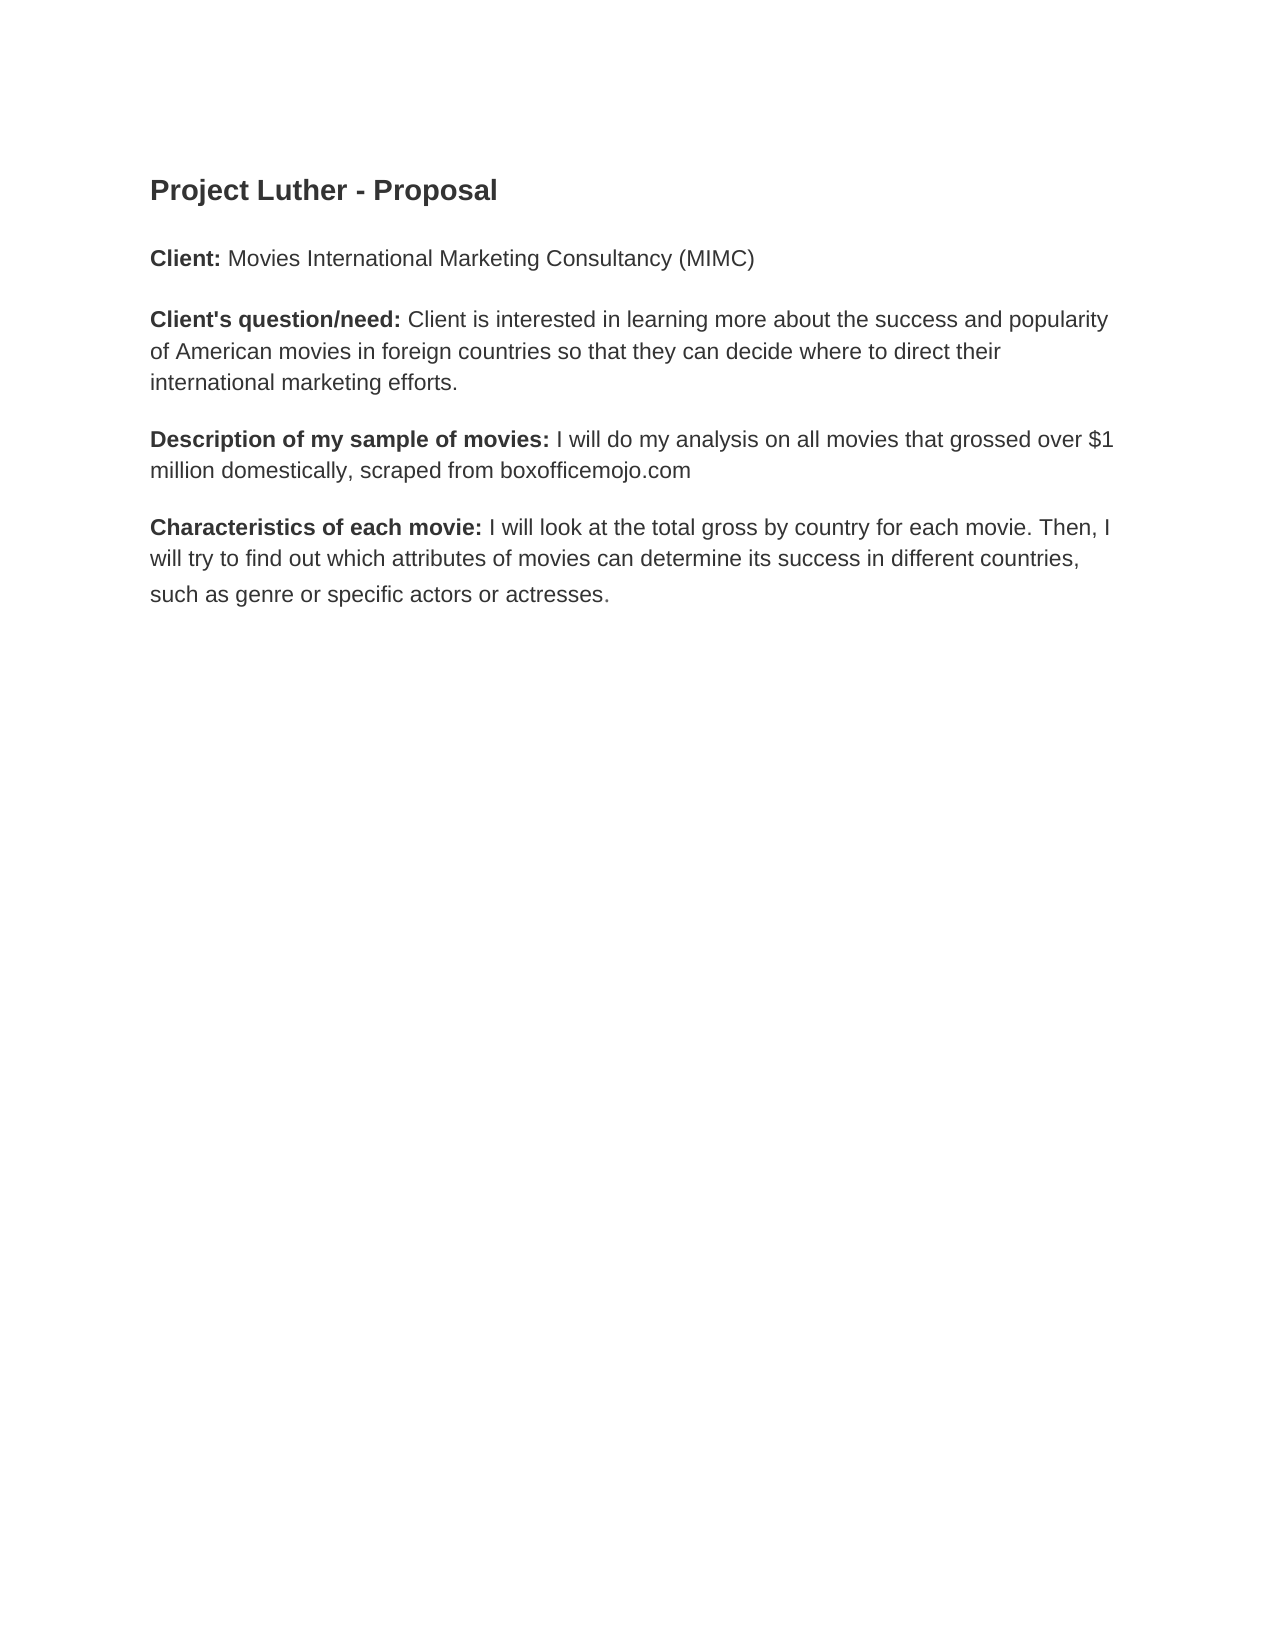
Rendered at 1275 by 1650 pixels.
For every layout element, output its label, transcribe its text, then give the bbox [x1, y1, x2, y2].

subtitle Client's question/need: Client is interested in learning more about the success and popularity of American movies in foreign countries so that they can decide where to direct their international marketing efforts. [150, 306, 1125, 396]
subtitle Client: Movies International Marketing Consultancy (MIMC) [150, 244, 1125, 271]
subtitle Description of my sample of movies: I will do my analysis on all movies that grossed over $1 million domestically, scraped from boxofficemojo.com [150, 426, 1125, 484]
subtitle Characteristics of each movie: I will look at the total gross by country for each movie. Then, I will try to find out which attributes of movies can determine its success in different countries, such as genre or specific actors or actresses. [150, 514, 1125, 609]
subtitle Project Luther - Proposal [150, 173, 1125, 206]
